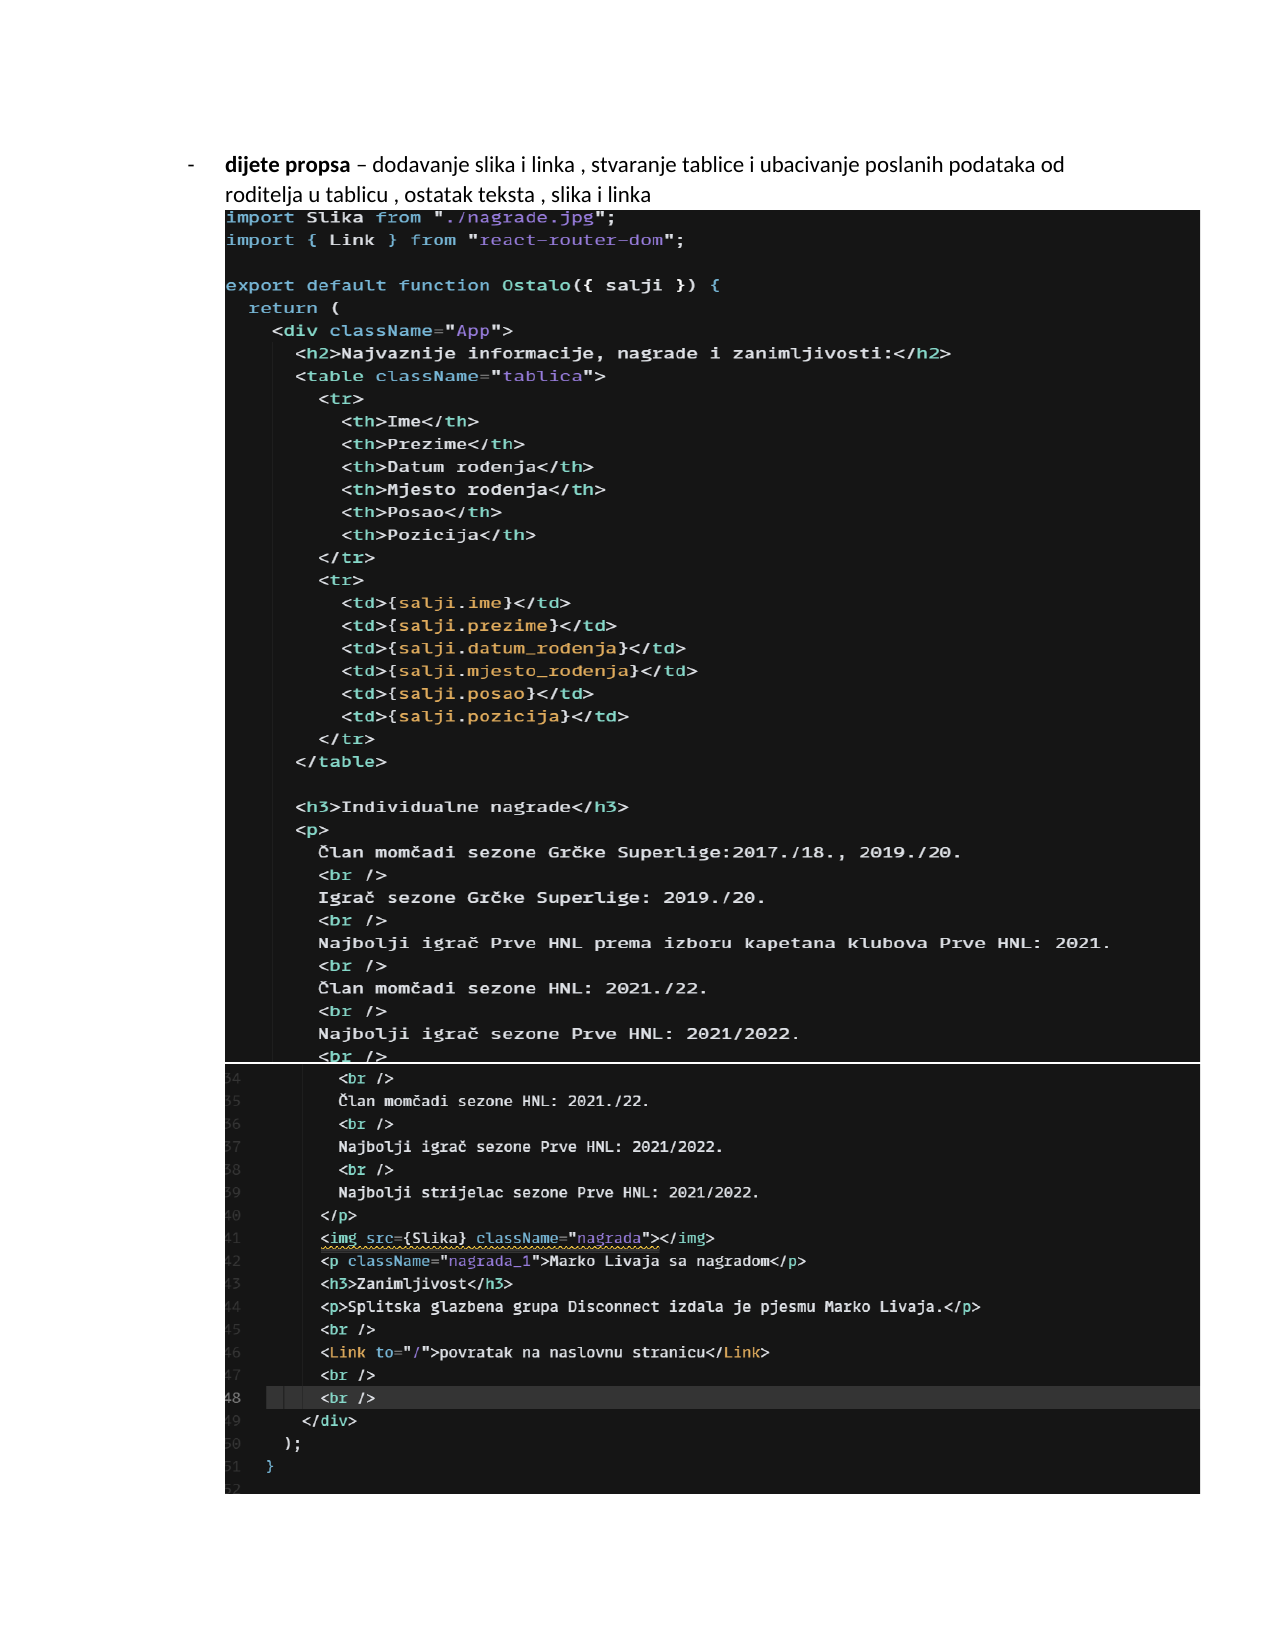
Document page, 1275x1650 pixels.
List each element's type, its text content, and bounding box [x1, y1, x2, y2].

picture [225, 210, 1200, 1062]
list dijete propsa – dodavanje slika i linka , stvaranje tablice i ubacivanje poslanih podataka od roditelja u tablicu , ostatak teksta , slika i linka [187, 150, 1125, 208]
picture [225, 1064, 1200, 1494]
